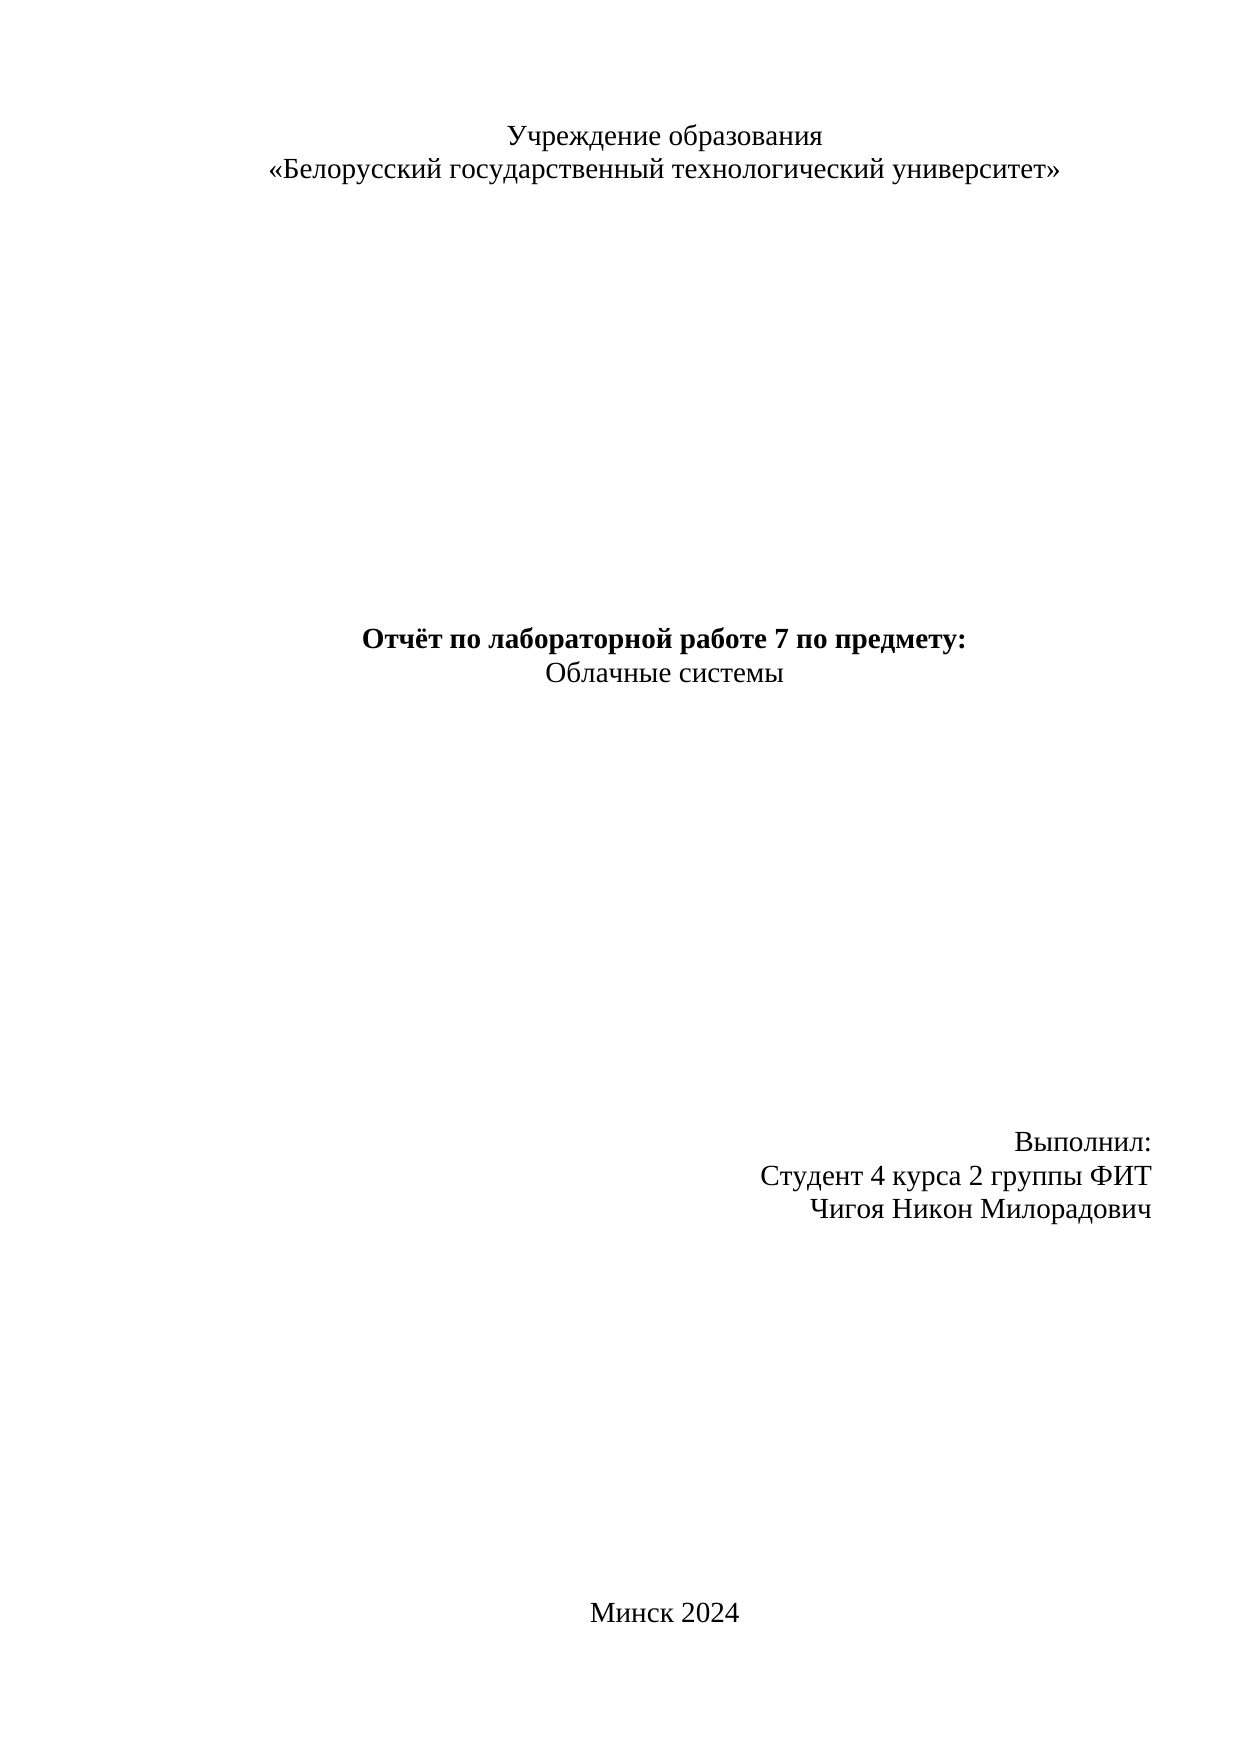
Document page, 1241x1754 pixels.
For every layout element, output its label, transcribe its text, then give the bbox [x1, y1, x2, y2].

text Выполнил: [177, 1124, 1152, 1158]
text Студент 4 курса 2 группы ФИТ [177, 1158, 1152, 1191]
text «Белорусский государственный технологический университет» [177, 152, 1152, 185]
text Чигоя Никон Милорадович [177, 1191, 1152, 1225]
text Учреждение образования [177, 118, 1152, 152]
text Отчёт по лабораторной работе 7 по предмету: [177, 621, 1152, 655]
text Минск 2024 [177, 1595, 1152, 1628]
text Облачные системы [177, 655, 1152, 688]
